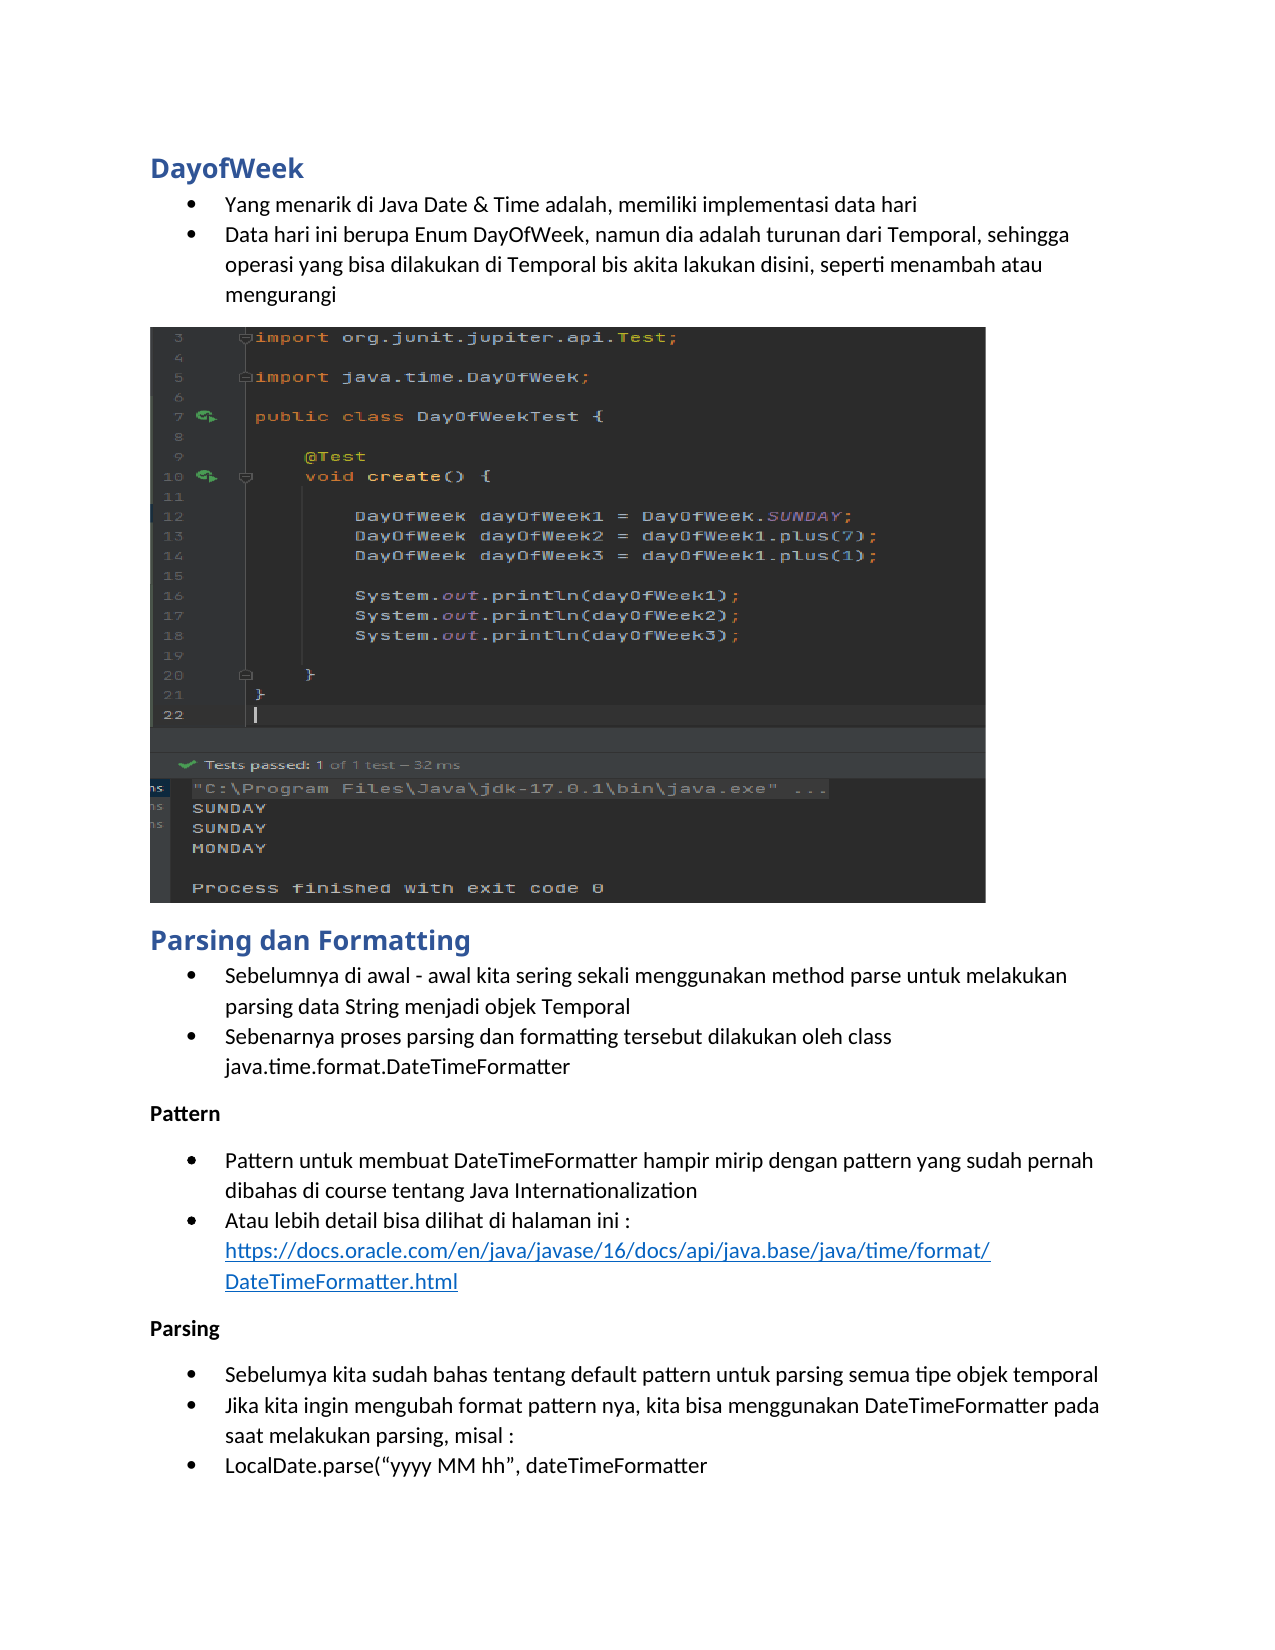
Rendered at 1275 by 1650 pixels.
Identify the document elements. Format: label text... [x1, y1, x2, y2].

list https://docs.oracle.com/en/java/javase/16/docs/api/java.base/java/time/format/DateTimeFormatter.html [225, 1237, 1125, 1295]
list LocalDate.parse(“yyyy MM hh”, dateTimeFormatter [187, 1451, 1125, 1479]
list Data hari ini berupa Enum DayOfWeek, namun dia adalah turunan dari Temporal, sehingga operasi yang bisa dilakukan di Temporal bis akita lakukan disini, seperti menambah atau mengurangi [187, 220, 1125, 308]
subtitle DayofWeek [150, 150, 1125, 187]
list Jika kita ingin mengubah format pattern nya, kita bisa menggunakan DateTimeFormatter pada saat melakukan parsing, misal : [187, 1391, 1125, 1449]
list Sebenarnya proses parsing dan formatting tersebut dilakukan oleh class java.time.format.DateTimeFormatter [187, 1022, 1125, 1080]
list Sebelumya kita sudah bahas tentang default pattern untuk parsing semua tipe objek temporal [187, 1361, 1125, 1389]
list Yang menarik di Java Date & Time adalah, memiliki implementasi data hari [187, 190, 1125, 218]
list Sebelumnya di awal - awal kita sering sekali menggunakan method parse untuk melakukan parsing data String menjadi objek Temporal [187, 962, 1125, 1020]
list Pattern untuk membuat DateTimeFormatter hampir mirip dengan pattern yang sudah pernah dibahas di course tentang Java Internationalization [187, 1146, 1125, 1204]
list Atau lebih detail bisa dilihat di halaman ini : [187, 1206, 1125, 1234]
text Parsing [150, 1314, 1125, 1342]
subtitle Parsing dan Formatting [150, 922, 1125, 959]
text Pattern [150, 1099, 1125, 1127]
picture [150, 327, 986, 903]
